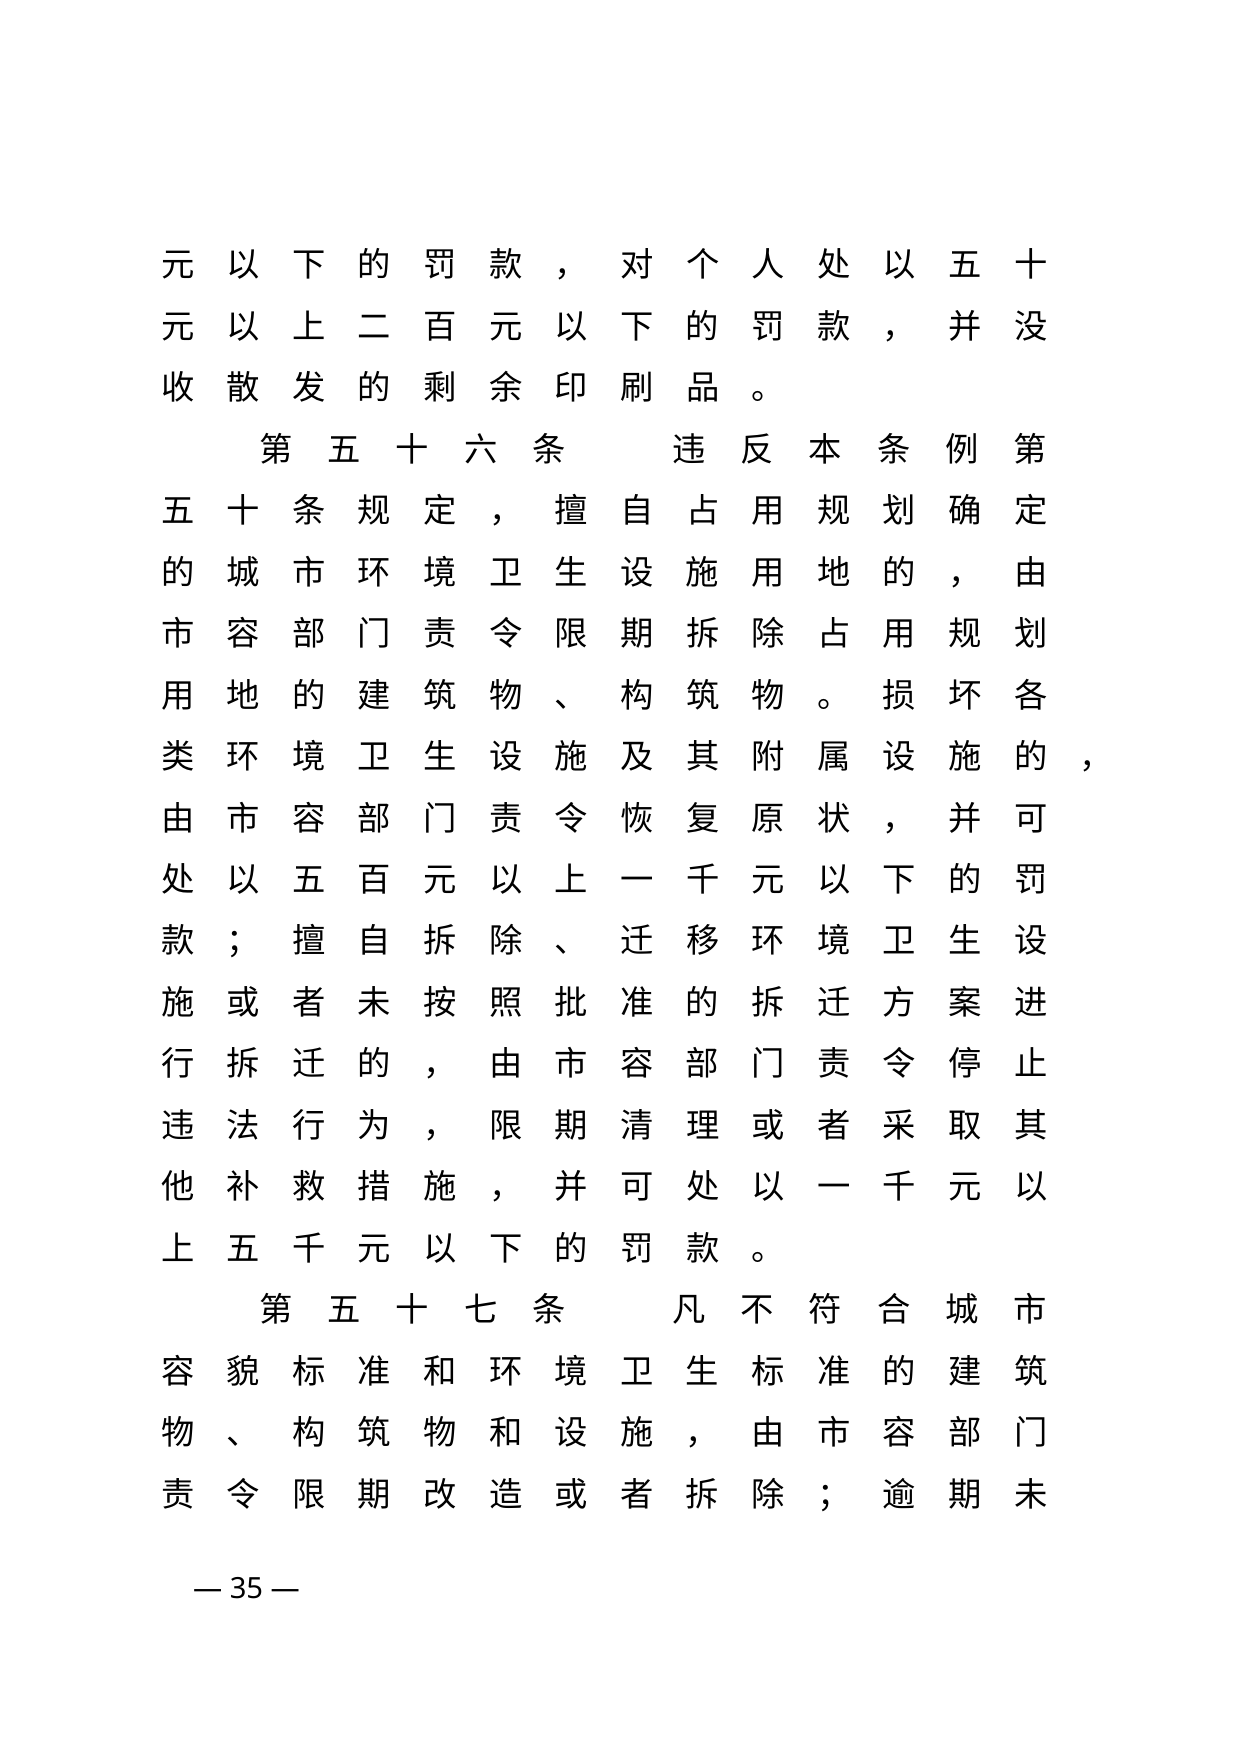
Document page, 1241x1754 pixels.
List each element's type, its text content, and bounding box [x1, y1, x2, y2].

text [161, 1276, 1079, 1522]
text 第五十六条 违反本条例第五十条规定，擅自占用规划确定的城市环境卫生设施用地的，由市容部门责令限期拆除占用规划用地的建筑物、构筑物。损坏各类环境卫生设施及其附属设施的，由市容部门责令恢复原状，并可处以五百元以上一千元以下的罚款；擅自拆除、迁移环境卫生设施或者未按照批准的拆迁方案进行拆迁的，由市容部门责令停止违法行为，限期清理或者采取其他补救措施，并可处以一千元以上五千元以下的罚款。 [161, 416, 1079, 1276]
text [161, 232, 1079, 416]
